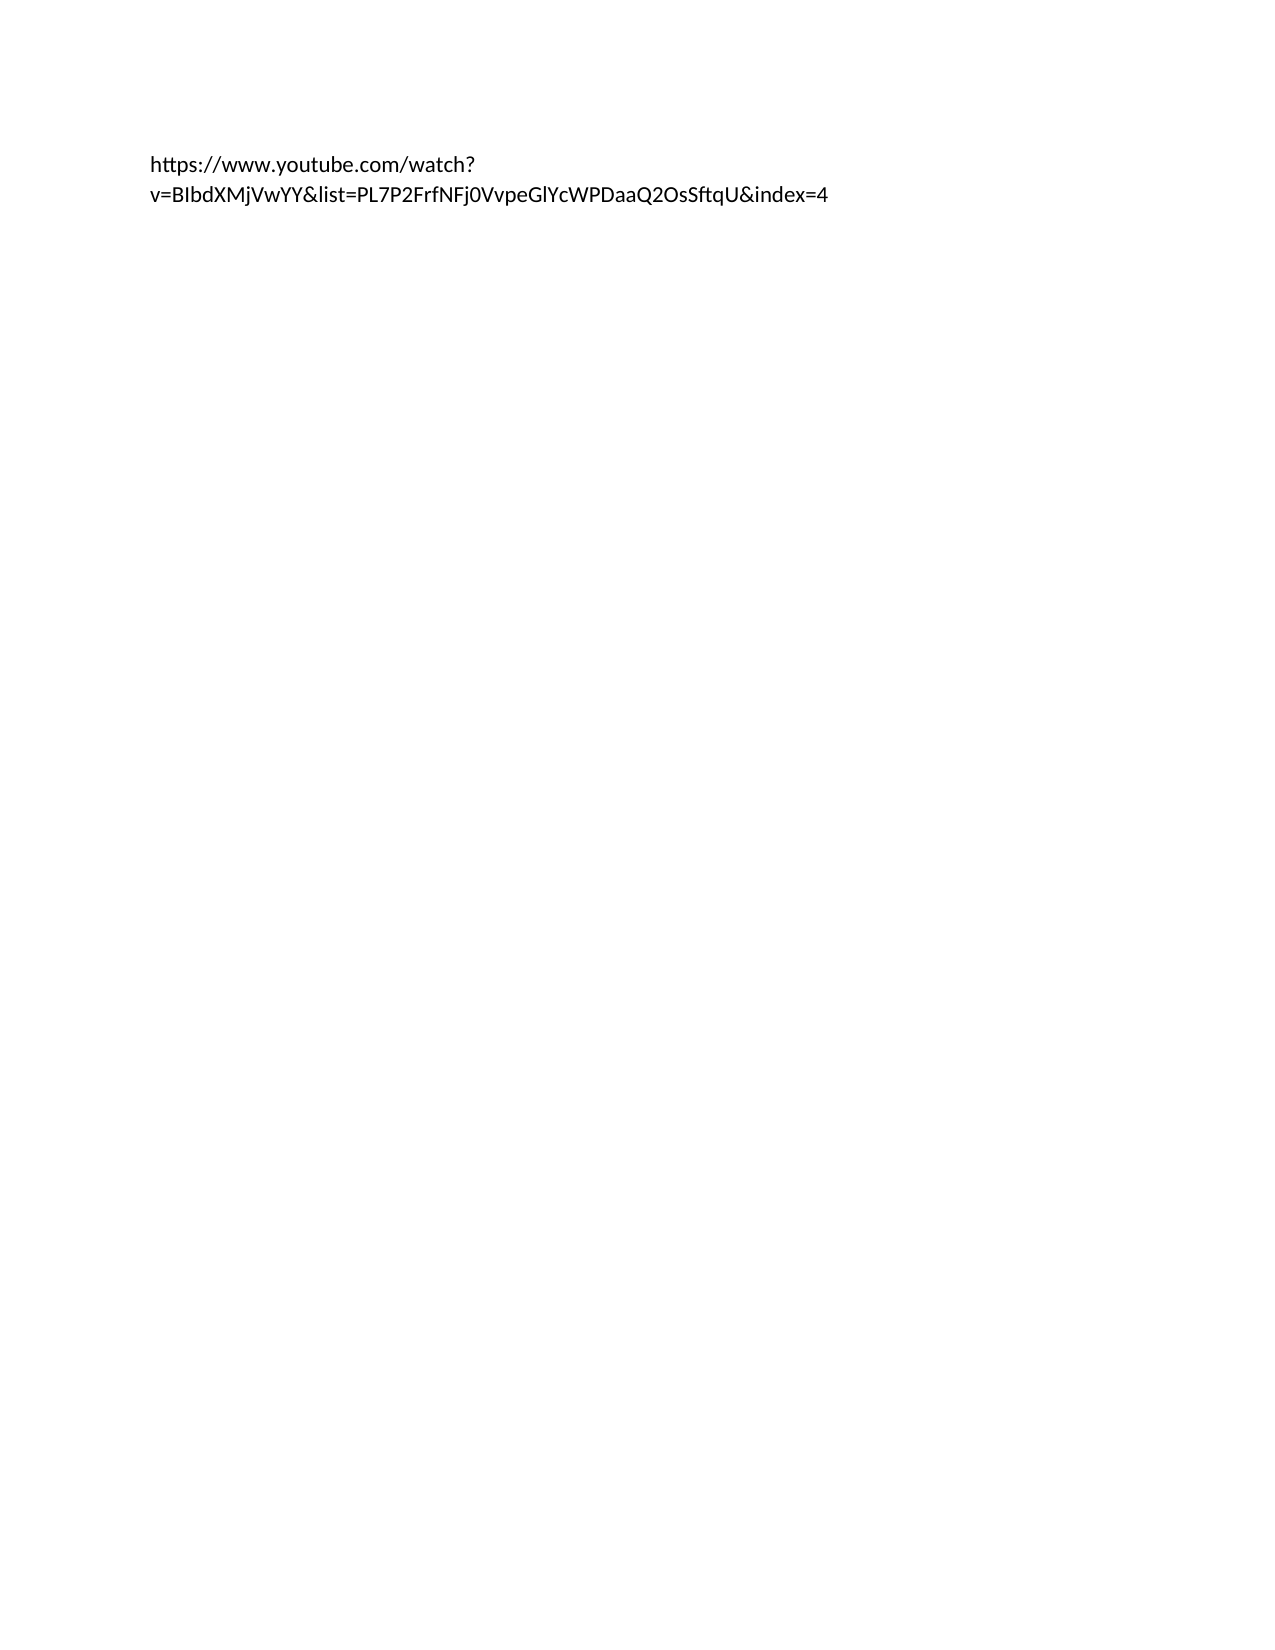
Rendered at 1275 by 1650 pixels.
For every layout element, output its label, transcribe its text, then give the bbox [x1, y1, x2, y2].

text https://www.youtube.com/watch?v=BIbdXMjVwYY&list=PL7P2FrfNFj0VvpeGlYcWPDaaQ2OsSftqU&index=4 [150, 150, 1125, 208]
